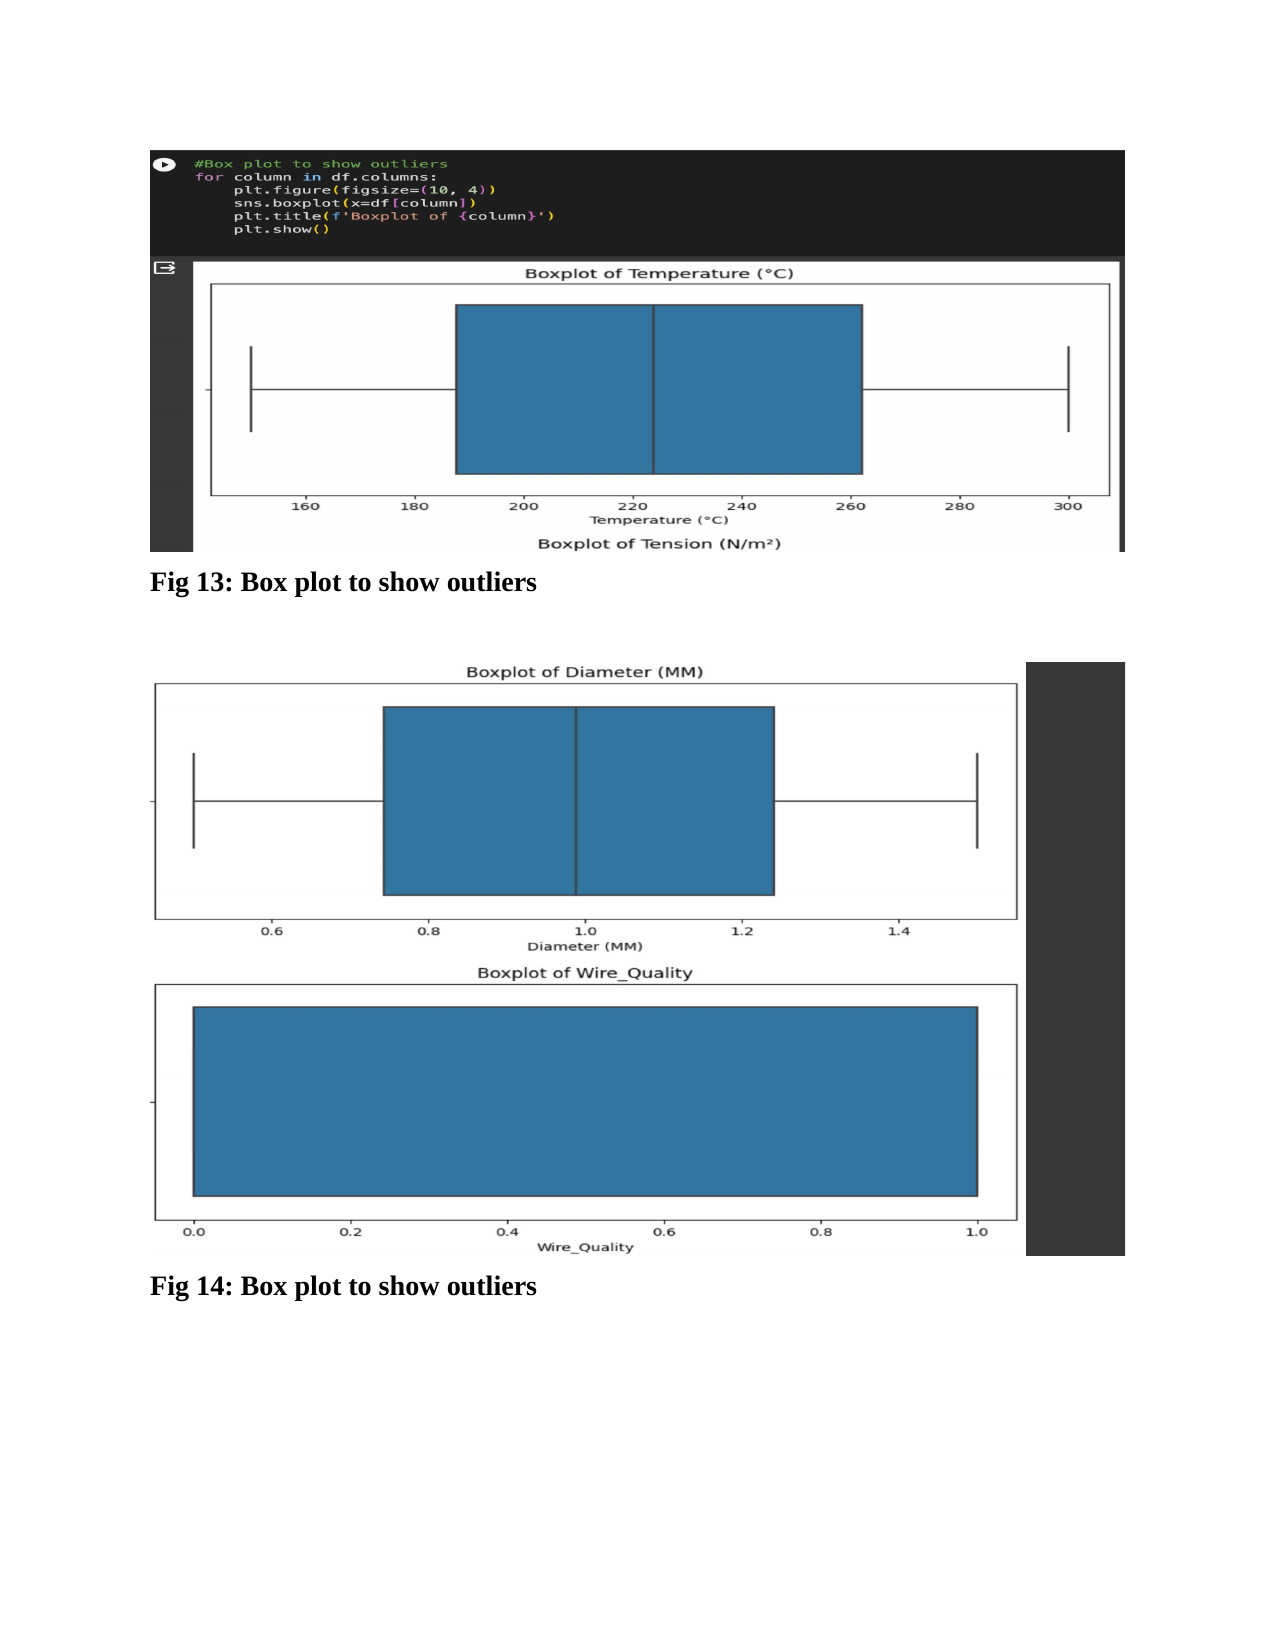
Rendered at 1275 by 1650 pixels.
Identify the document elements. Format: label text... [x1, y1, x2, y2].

text Fig 14: Box plot to show outliers [150, 1269, 1125, 1302]
text Fig 13: Box plot to show outliers [150, 565, 1125, 597]
picture [150, 662, 1125, 1256]
picture [150, 150, 1125, 552]
